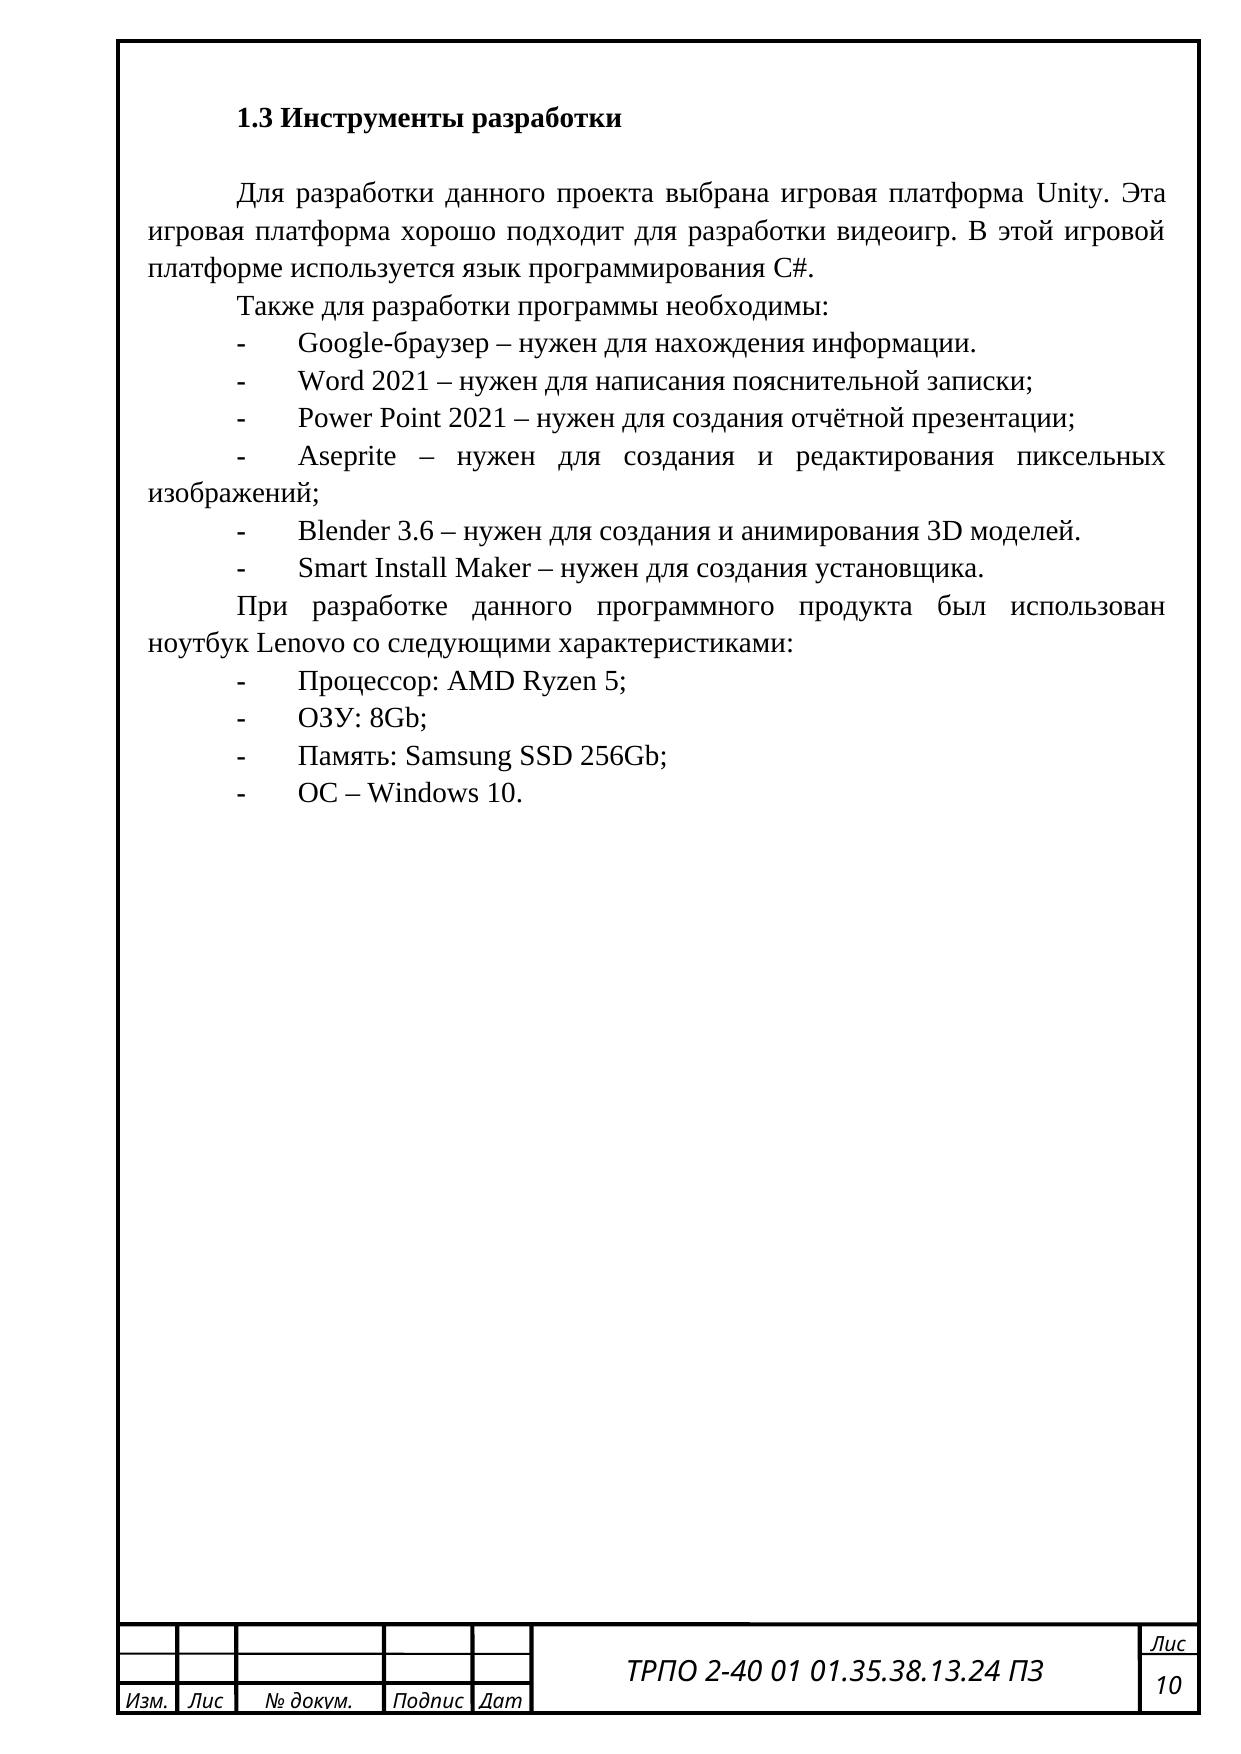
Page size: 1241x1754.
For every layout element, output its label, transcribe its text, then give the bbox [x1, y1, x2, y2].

list Процессор: AMD Ryzen 5; [148, 660, 1166, 698]
text При разработке данного программного продукта был использован ноутбук Lenovo со следующими характеристиками: [148, 585, 1166, 660]
list Aseprite – нужен для создания и редактирования пиксельных изображений; [148, 435, 1166, 510]
list Smart Install Maker – нужен для создания установщика. [148, 548, 1166, 585]
list ОЗУ: 8Gb; [148, 698, 1166, 735]
list ОС – Windows 10. [148, 773, 1166, 810]
list Память: Samsung SSD 256Gb; [148, 735, 1166, 773]
list Word 2021 – нужен для написания пояснительной записки; [148, 360, 1166, 398]
text Для разработки данного проекта выбрана игровая платформа Unity. Эта игровая платформа хорошо подходит для разработки видеоигр. В этой игровой платформе используется язык программирования C#. [148, 173, 1166, 285]
list Blender 3.6 – нужен для создания и анимирования 3D моделей. [148, 510, 1166, 548]
list Google-браузер – нужен для нахождения информации. [148, 323, 1166, 360]
subtitle 1.3 Инструменты разработки [148, 98, 1166, 135]
list Power Point 2021 – нужен для создания отчётной презентации; [148, 398, 1166, 435]
text Также для разработки программы необходимы: [148, 285, 1166, 323]
